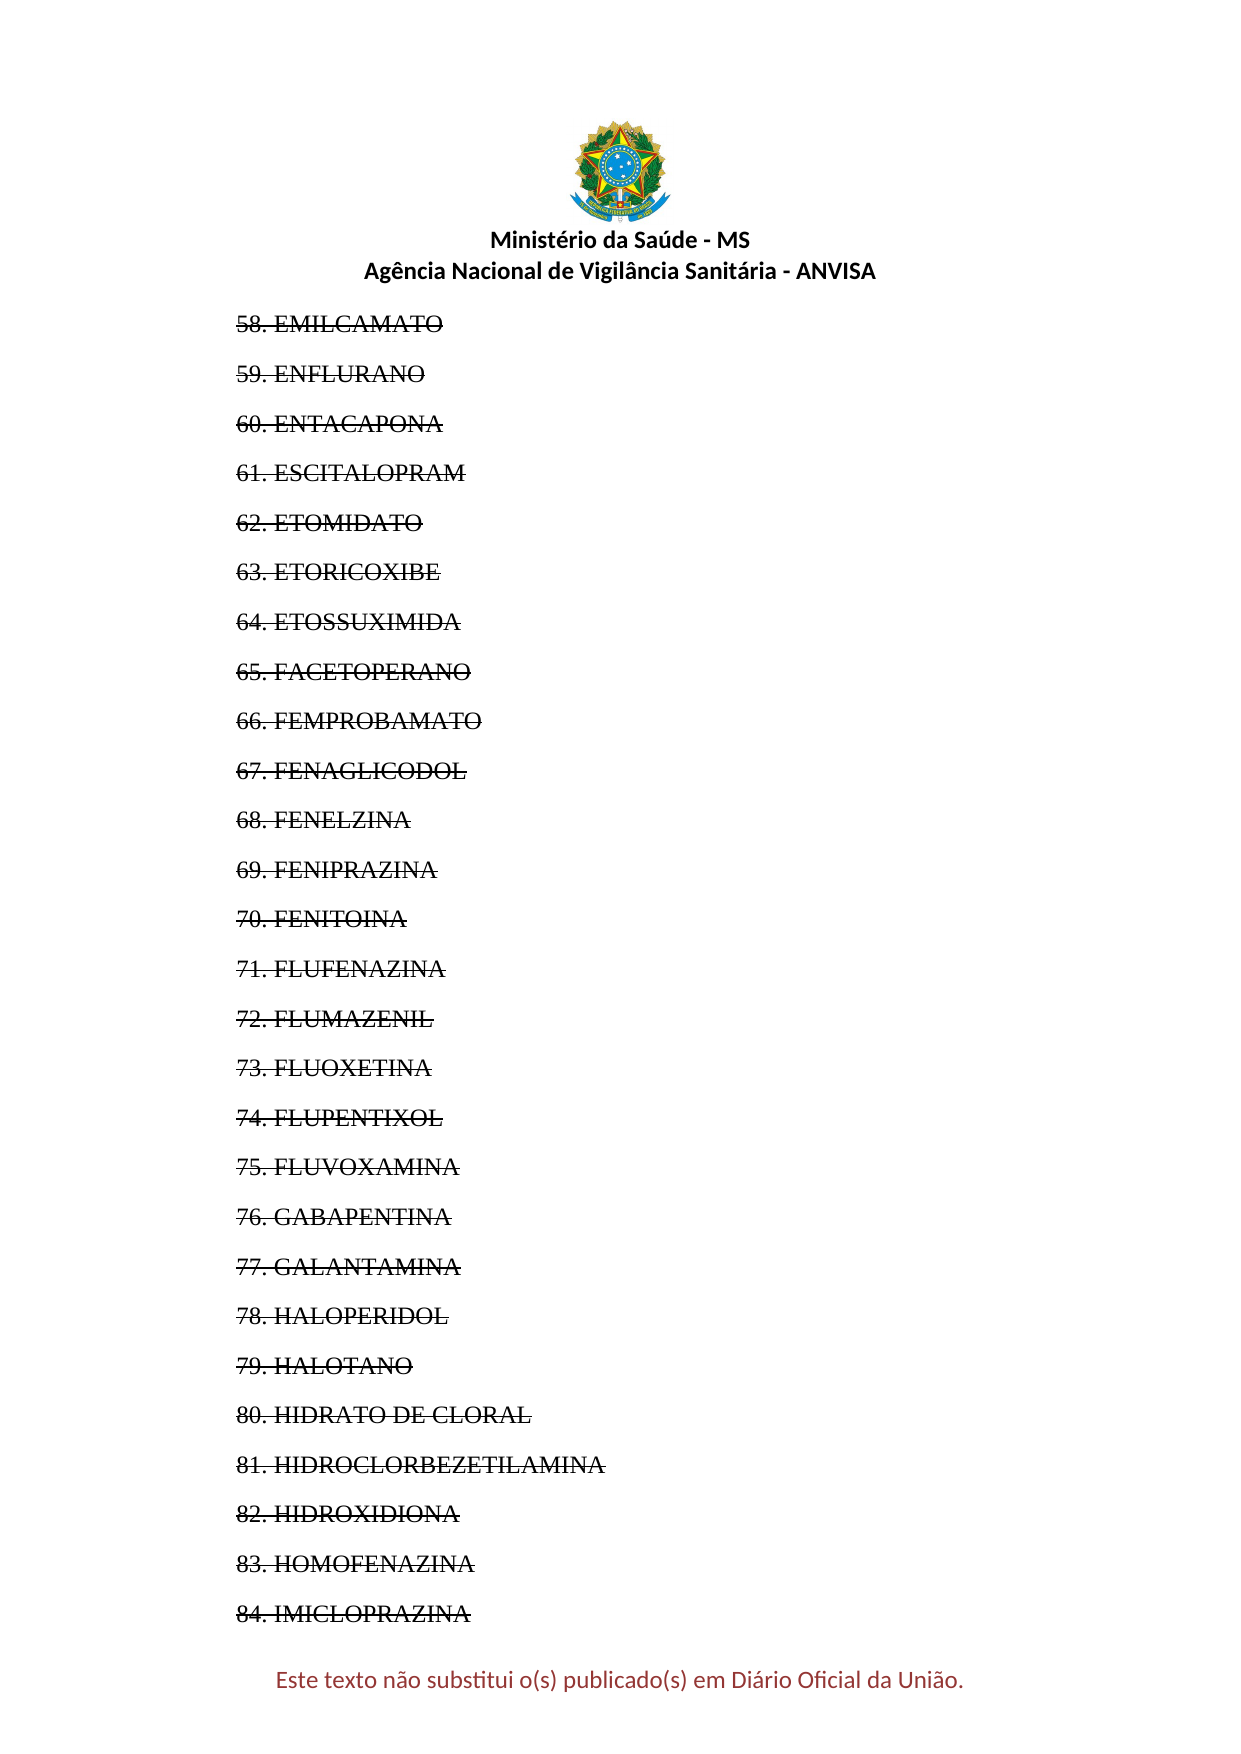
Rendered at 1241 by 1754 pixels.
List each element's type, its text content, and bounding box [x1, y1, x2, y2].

text 76. GABAPENTINA [177, 1202, 1063, 1231]
list 83. HOMOFENAZINA [177, 1549, 1063, 1578]
list 78. HALOPERIDOL [177, 1301, 1063, 1330]
list 73. FLUOXETINA [177, 1053, 1063, 1082]
list 69. FENIPRAZINA [177, 855, 1063, 884]
list 71. FLUFENAZINA [177, 954, 1063, 983]
list 70. FENITOINA [177, 904, 1063, 933]
text 77. GALANTAMINA [177, 1252, 1063, 1280]
list 66. FEMPROBAMATO [177, 706, 1063, 735]
list 65. FACETOPERANO [177, 657, 1063, 685]
list 63. ETORICOXIBE [177, 557, 1063, 586]
list 80. HIDRATO DE CLORAL [177, 1400, 1063, 1429]
picture [566, 118, 674, 225]
list 81. HIDROCLORBEZETILAMINA [177, 1450, 1063, 1479]
list 64. ETOSSUXIMIDA [177, 607, 1063, 636]
list 60. ENTACAPONA [177, 409, 1063, 437]
list 75. FLUVOXAMINA [177, 1152, 1063, 1181]
list 74. FLUPENTIXOL [177, 1103, 1063, 1132]
list 59. ENFLURANO [177, 359, 1063, 388]
list 67. FENAGLICODOL [177, 756, 1063, 784]
text 72. FLUMAZENIL [177, 1004, 1063, 1032]
list 82. HIDROXIDIONA [177, 1499, 1063, 1528]
list 62. ETOMIDATO [177, 508, 1063, 537]
text 61. ESCITALOPRAM [177, 458, 1063, 487]
list 79. HALOTANO [177, 1351, 1063, 1379]
list 84. IMICLOPRAZINA [177, 1599, 1063, 1627]
list 58. EMILCAMATO [177, 309, 1063, 338]
list 68. FENELZINA [177, 805, 1063, 834]
